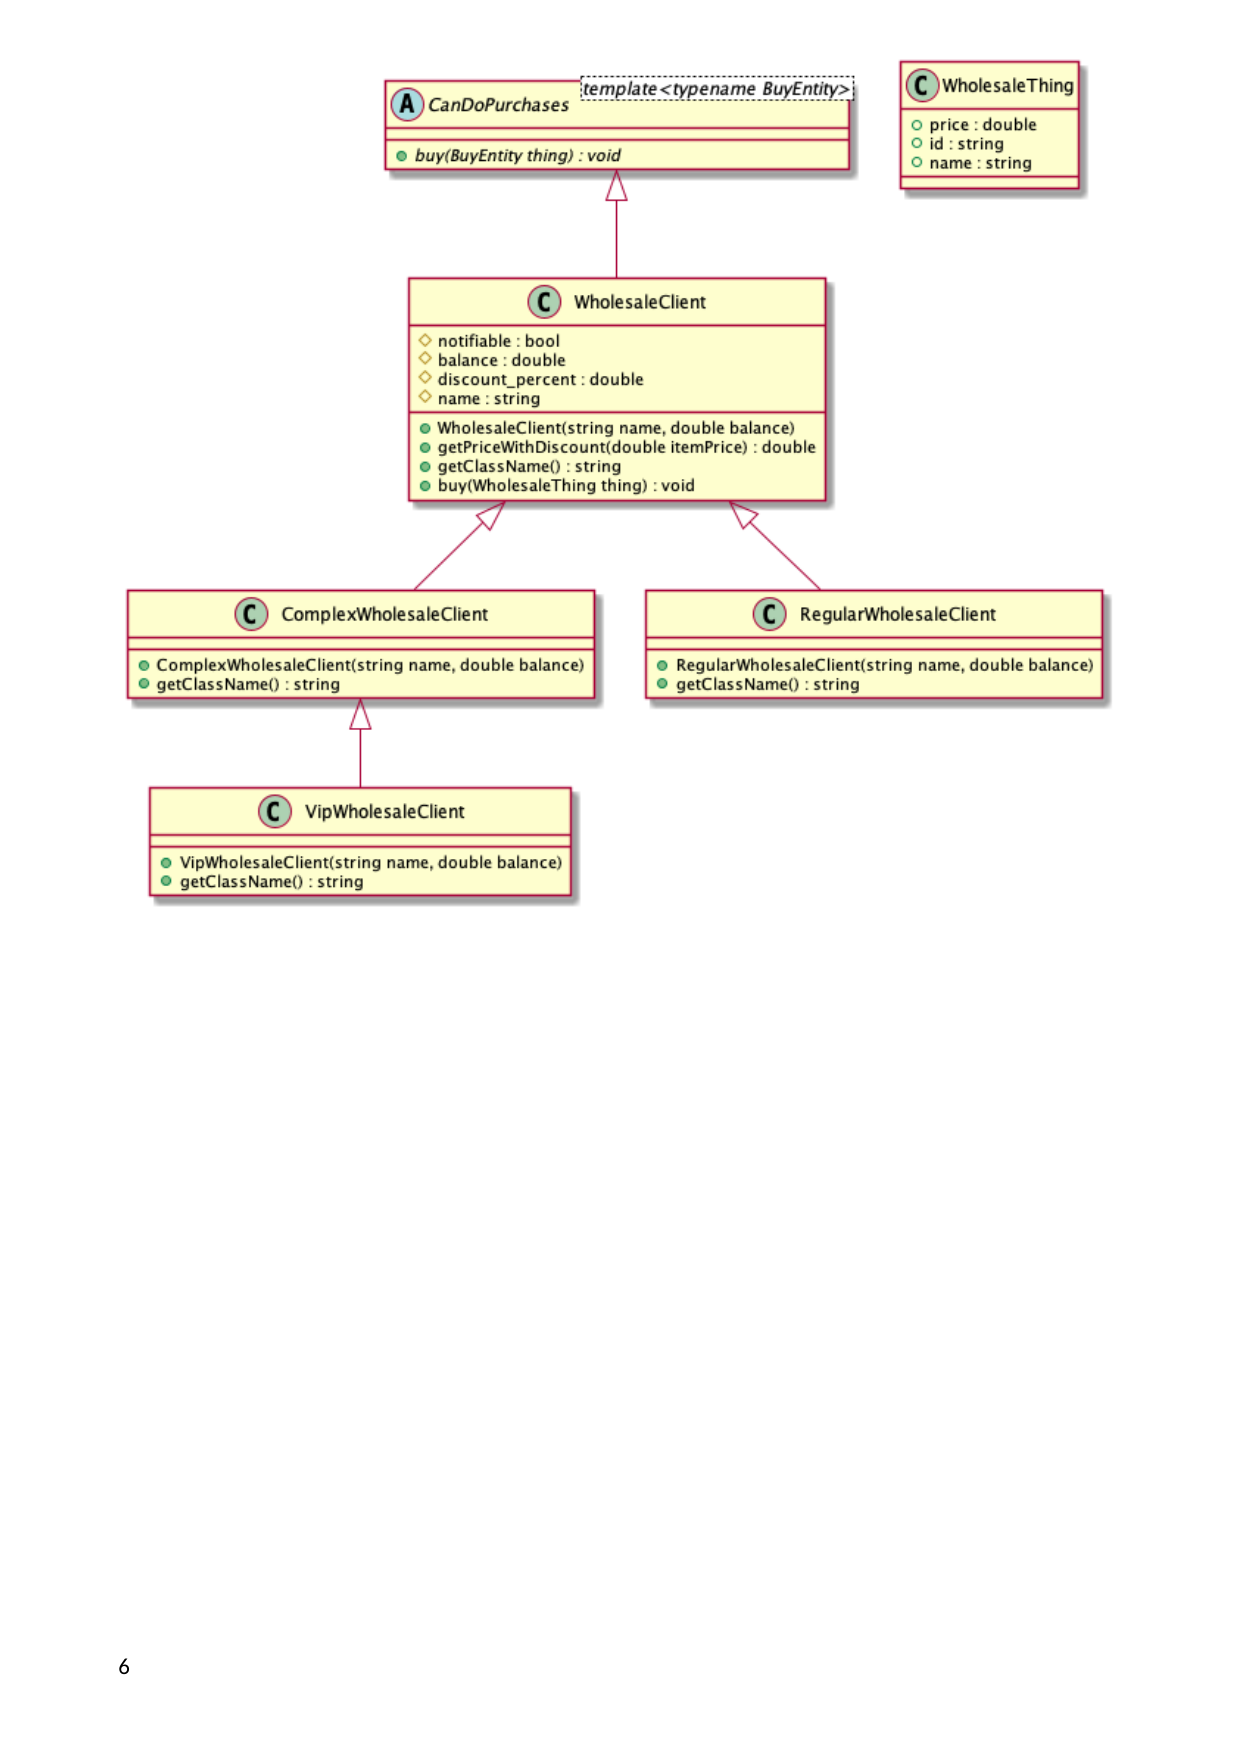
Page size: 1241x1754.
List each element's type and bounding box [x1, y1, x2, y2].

picture [117, 51, 1121, 914]
